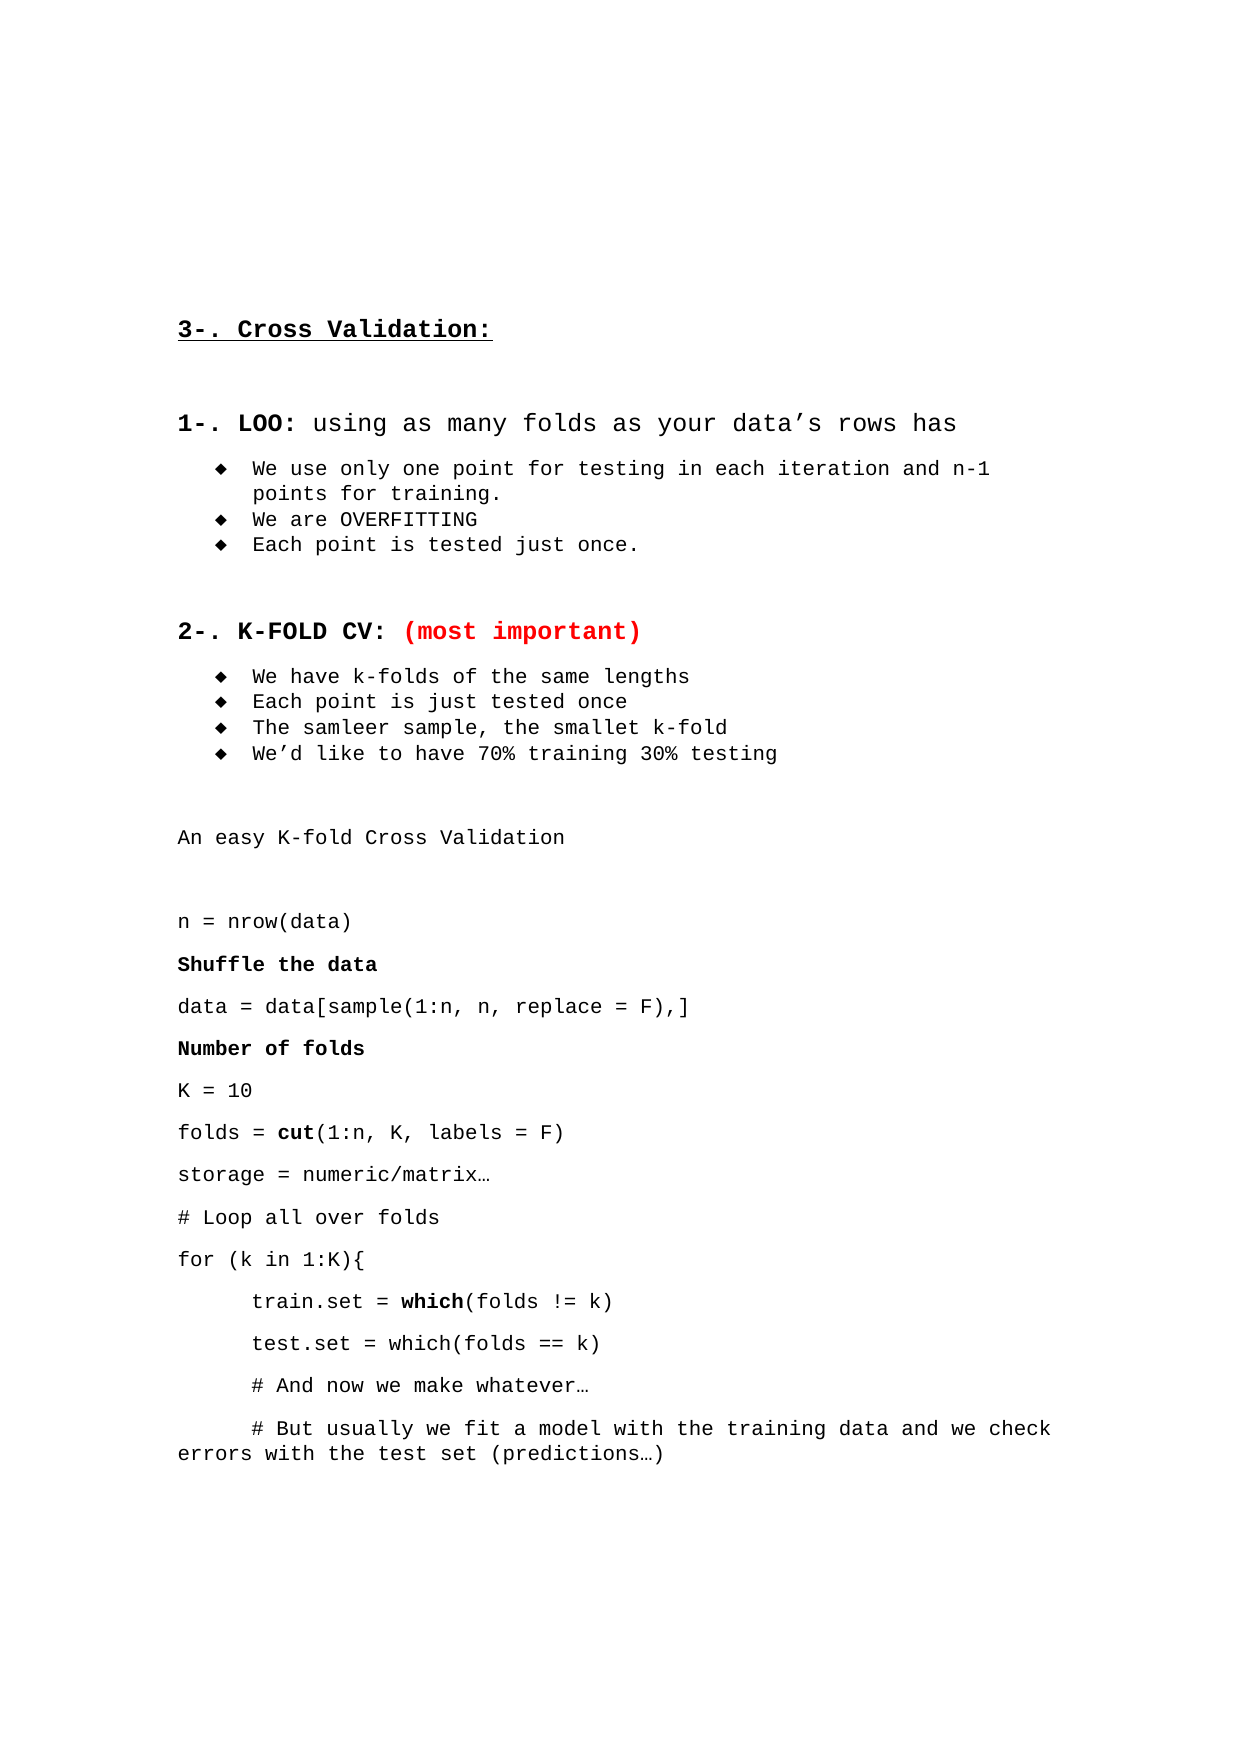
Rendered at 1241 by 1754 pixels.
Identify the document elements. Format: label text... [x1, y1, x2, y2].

text 1-. LOO: using as many folds as your data’s rows has [177, 411, 1063, 439]
text 2-. K-FOLD CV: (most important) [177, 619, 1063, 647]
text for (k in 1:K){ [177, 1249, 1063, 1272]
text data = data[sample(1:n, n, replace = F),] [177, 996, 1063, 1019]
text # But usually we fit a model with the training data and we check errors with the test set (predictions…) [177, 1418, 1063, 1467]
list We are OVERFITTING [215, 509, 1063, 533]
text # And now we make whatever… [177, 1375, 1063, 1399]
text folds = cut(1:n, K, labels = F) [177, 1122, 1063, 1146]
list Each point is tested just once. [215, 534, 1063, 558]
text test.set = which(folds == k) [177, 1333, 1063, 1357]
list Each point is just tested once [215, 692, 1063, 715]
text n = nrow(data) [177, 911, 1063, 935]
text # Loop all over folds [177, 1207, 1063, 1230]
list We’d like to have 70% training 30% testing [215, 743, 1063, 766]
text storage = numeric/matrix… [177, 1164, 1063, 1188]
text Number of folds [177, 1038, 1063, 1062]
text Shuffle the data [177, 953, 1063, 977]
text K = 10 [177, 1080, 1063, 1104]
list We use only one point for testing in each iteration and n-1 points for training. [215, 458, 1063, 507]
list We have k-folds of the same lengths [215, 666, 1063, 690]
list The samleer sample, the smallet k-fold [215, 717, 1063, 741]
text train.set = which(folds != k) [177, 1291, 1063, 1315]
text 3-. Cross Validation: [177, 316, 1063, 345]
text An easy K-fold Cross Validation [177, 827, 1063, 851]
